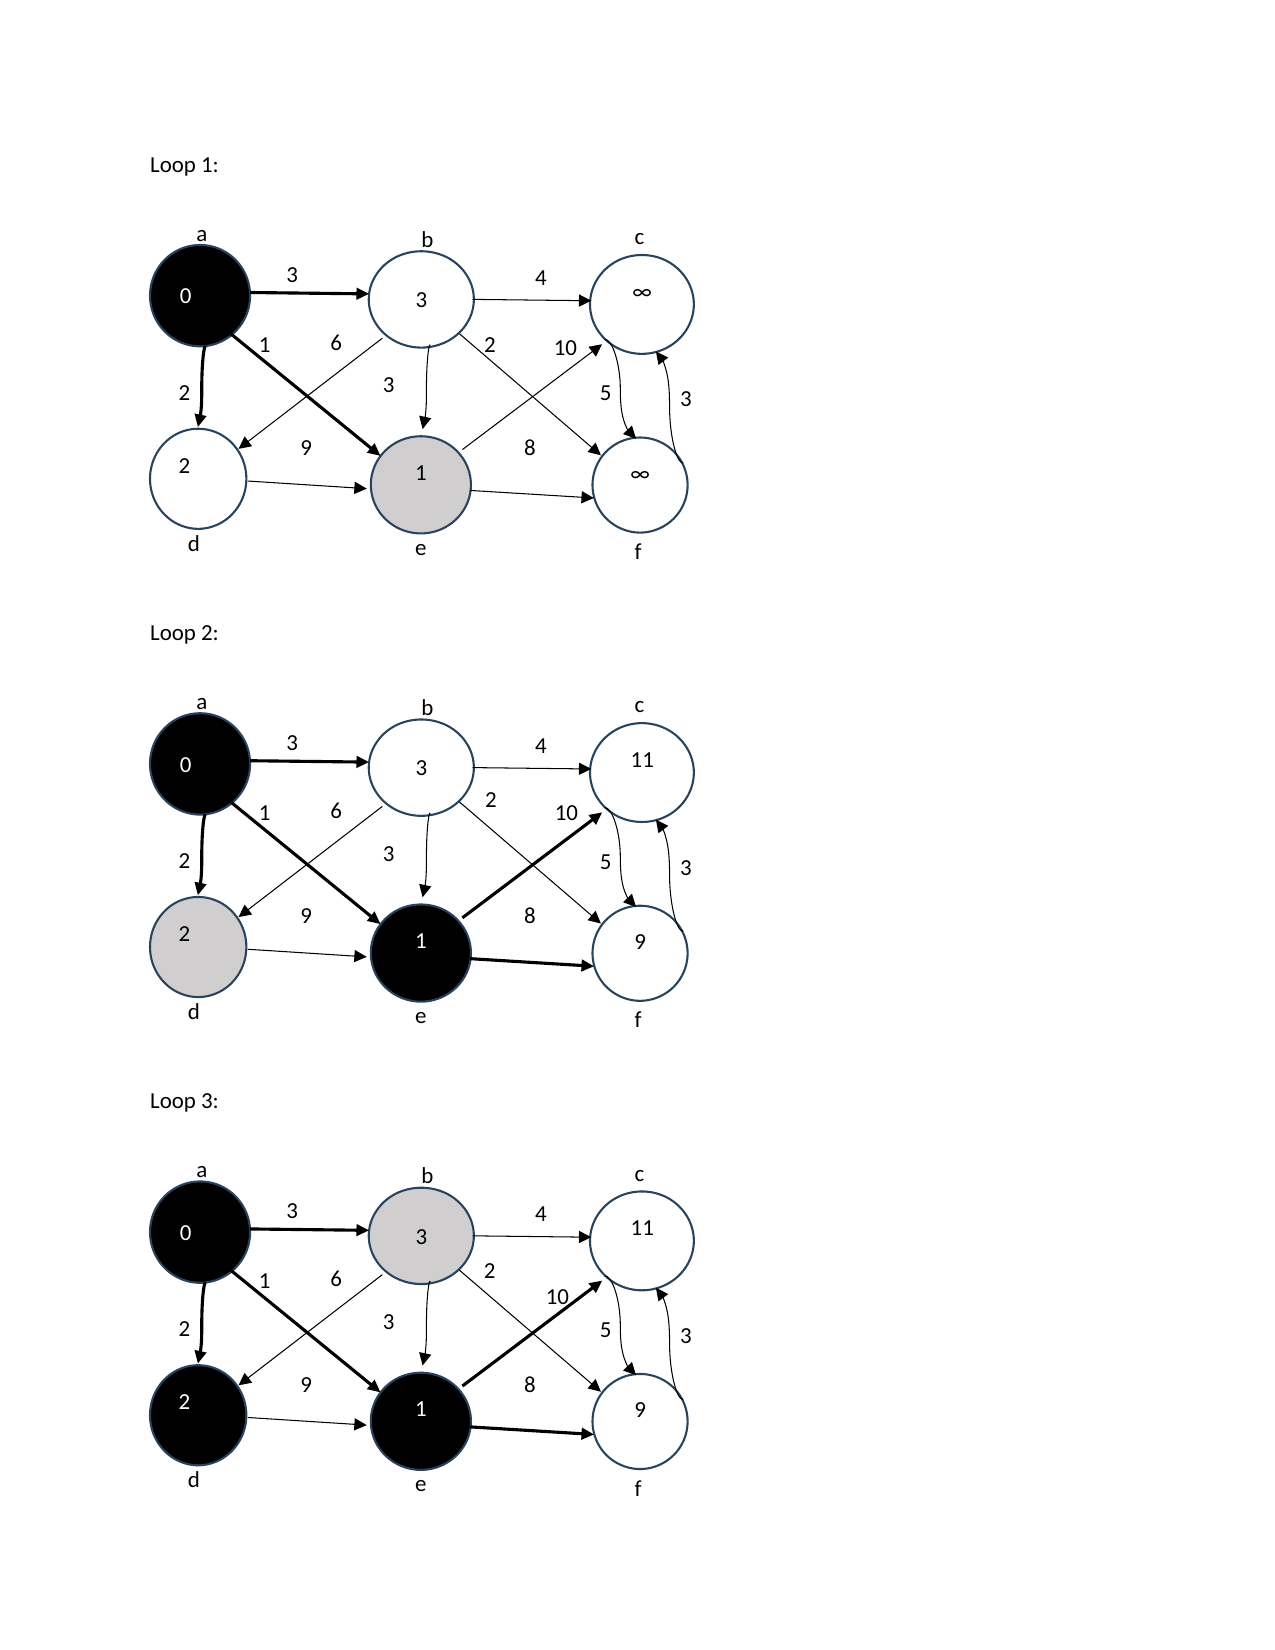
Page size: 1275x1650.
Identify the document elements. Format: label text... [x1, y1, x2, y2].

text Loop 1: [150, 150, 899, 178]
text Loop 3: [150, 1086, 899, 1114]
text Loop 2: [150, 618, 899, 646]
